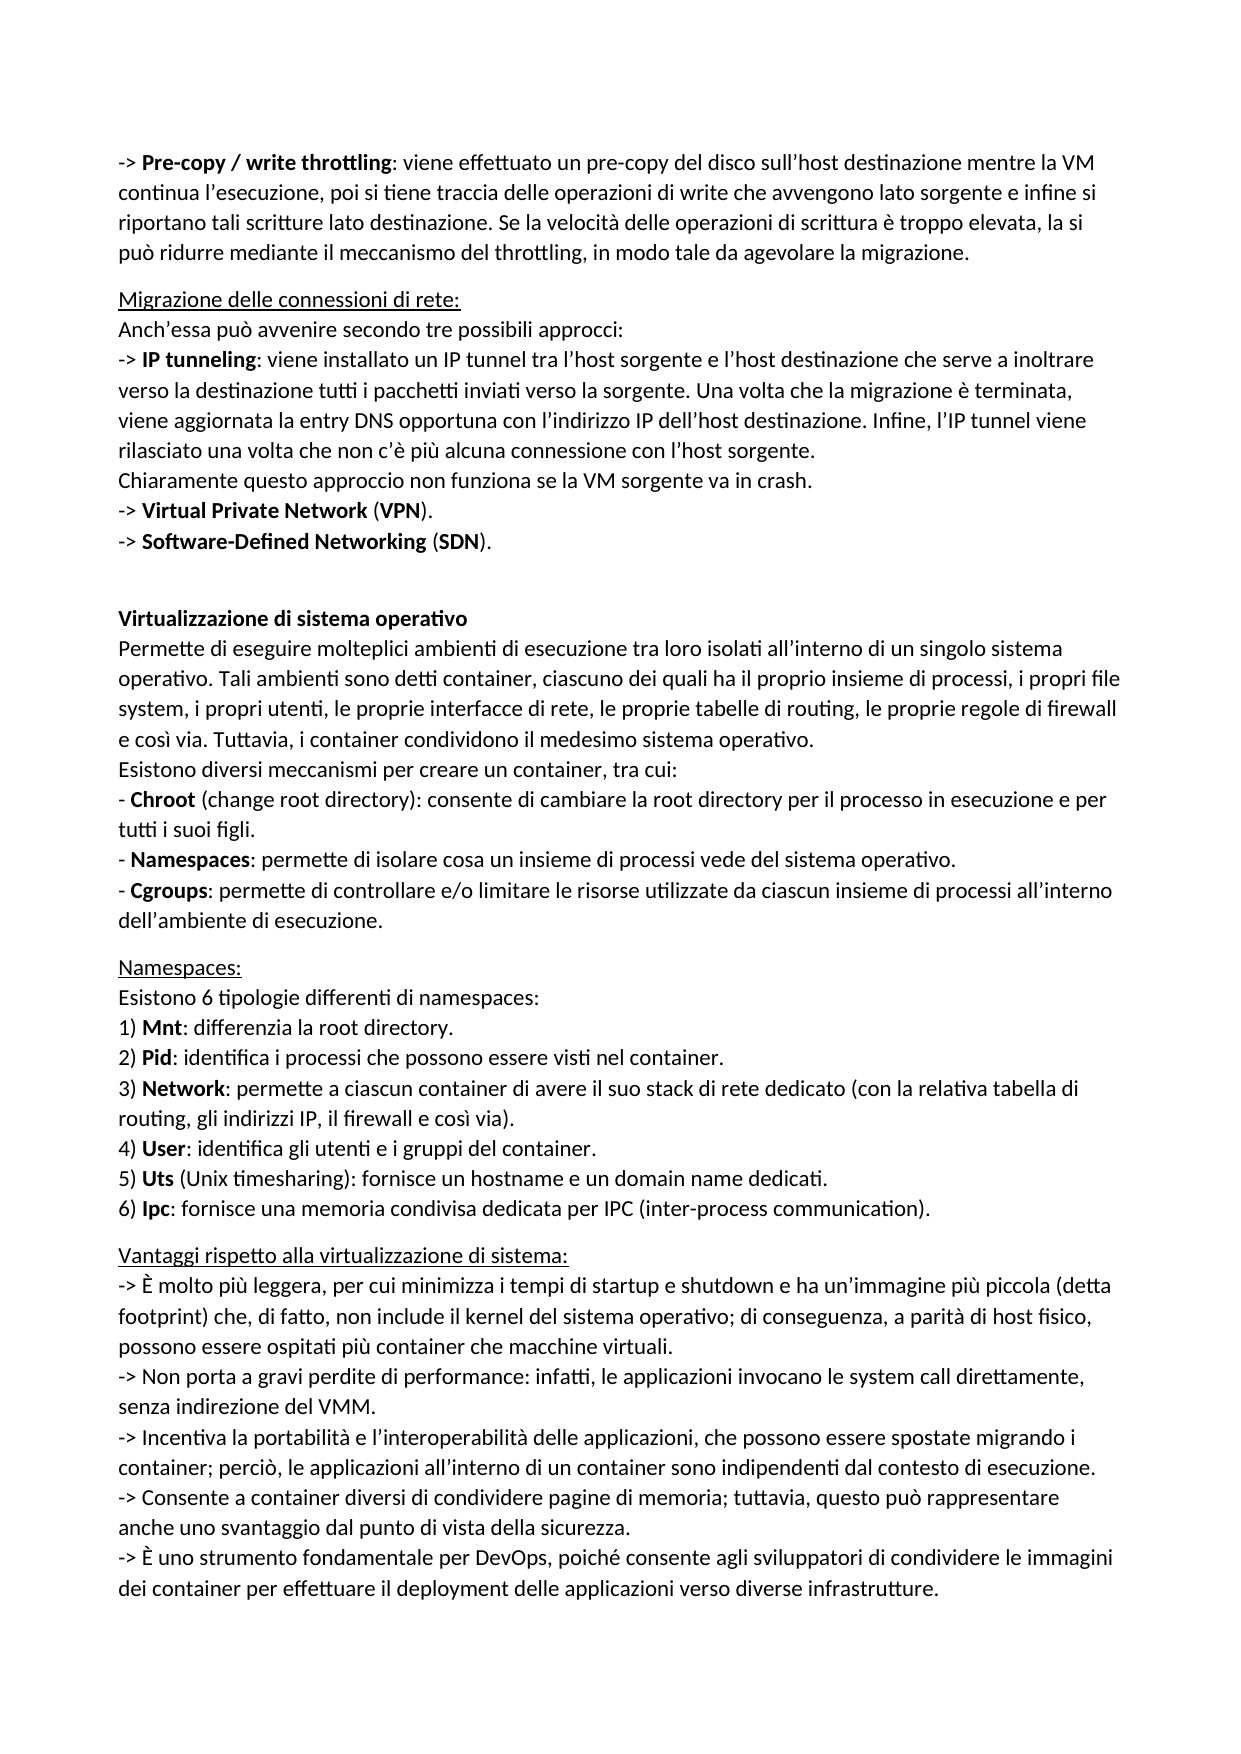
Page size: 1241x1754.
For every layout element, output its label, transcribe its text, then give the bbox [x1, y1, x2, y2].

text Virtualizzazione di sistema operativo Permette di eseguire molteplici ambienti di esecuzione tra loro isolati all’interno di un singolo sistema operativo. Tali ambienti sono detti container, ciascuno dei quali ha il proprio insieme di processi, i propri file system, i propri utenti, le proprie interfacce di rete, le proprie tabelle di routing, le proprie regole di firewall e così via. Tuttavia, i container condividono il medesimo sistema operativo. Esistono diversi meccanismi per creare un container, tra cui: - Chroot (change root directory): consente di cambiare la root directory per il processo in esecuzione e per tutti i suoi figli. - Namespaces: permette di isolare cosa un insieme di processi vede del sistema operativo. - Cgroups: permette di controllare e/o limitare le risorse utilizzate da ciascun insieme di processi all’interno dell’ambiente di esecuzione. [118, 574, 1122, 934]
text Migrazione delle connessioni di rete: Anch’essa può avvenire secondo tre possibili approcci: -> IP tunneling: viene installato un IP tunnel tra l’host sorgente e l’host destinazione che serve a inoltrare verso la destinazione tutti i pacchetti inviati verso la sorgente. Una volta che la migrazione è terminata, viene aggiornata la entry DNS opportuna con l’indirizzo IP dell’host destinazione. Infine, l’IP tunnel viene rilasciato una volta che non c’è più alcuna connessione con l’host sorgente. Chiaramente questo approccio non funziona se la VM sorgente va in crash. -> Virtual Private Network (VPN). -> Software-Defined Networking (SDN). [118, 285, 1122, 555]
text Vantaggi rispetto alla virtualizzazione di sistema: -> È molto più leggera, per cui minimizza i tempi di startup e shutdown e ha un’immagine più piccola (detta footprint) che, di fatto, non include il kernel del sistema operativo; di conseguenza, a parità di host fisico, possono essere ospitati più container che macchine virtuali. -> Non porta a gravi perdite di performance: infatti, le applicazioni invocano le system call direttamente, senza indirezione del VMM. -> Incentiva la portabilità e l’interoperabilità delle applicazioni, che possono essere spostate migrando i container; perciò, le applicazioni all’interno di un container sono indipendenti dal contesto di esecuzione. -> Consente a container diversi di condividere pagine di memoria; tuttavia, questo può rappresentare anche uno svantaggio dal punto di vista della sicurezza. -> È uno strumento fondamentale per DevOps, poiché consente agli sviluppatori di condividere le immagini dei container per effettuare il deployment delle applicazioni verso diverse infrastrutture. [118, 1241, 1122, 1602]
text Namespaces: Esistono 6 tipologie differenti di namespaces: 1) Mnt: differenzia la root directory. 2) Pid: identifica i processi che possono essere visti nel container. 3) Network: permette a ciascun container di avere il suo stack di rete dedicato (con la relativa tabella di routing, gli indirizzi IP, il firewall e così via). 4) User: identifica gli utenti e i gruppi del container. 5) Uts (Unix timesharing): fornisce un hostname e un domain name dedicati. 6) Ipc: fornisce una memoria condivisa dedicata per IPC (inter-process communication). [118, 953, 1122, 1222]
